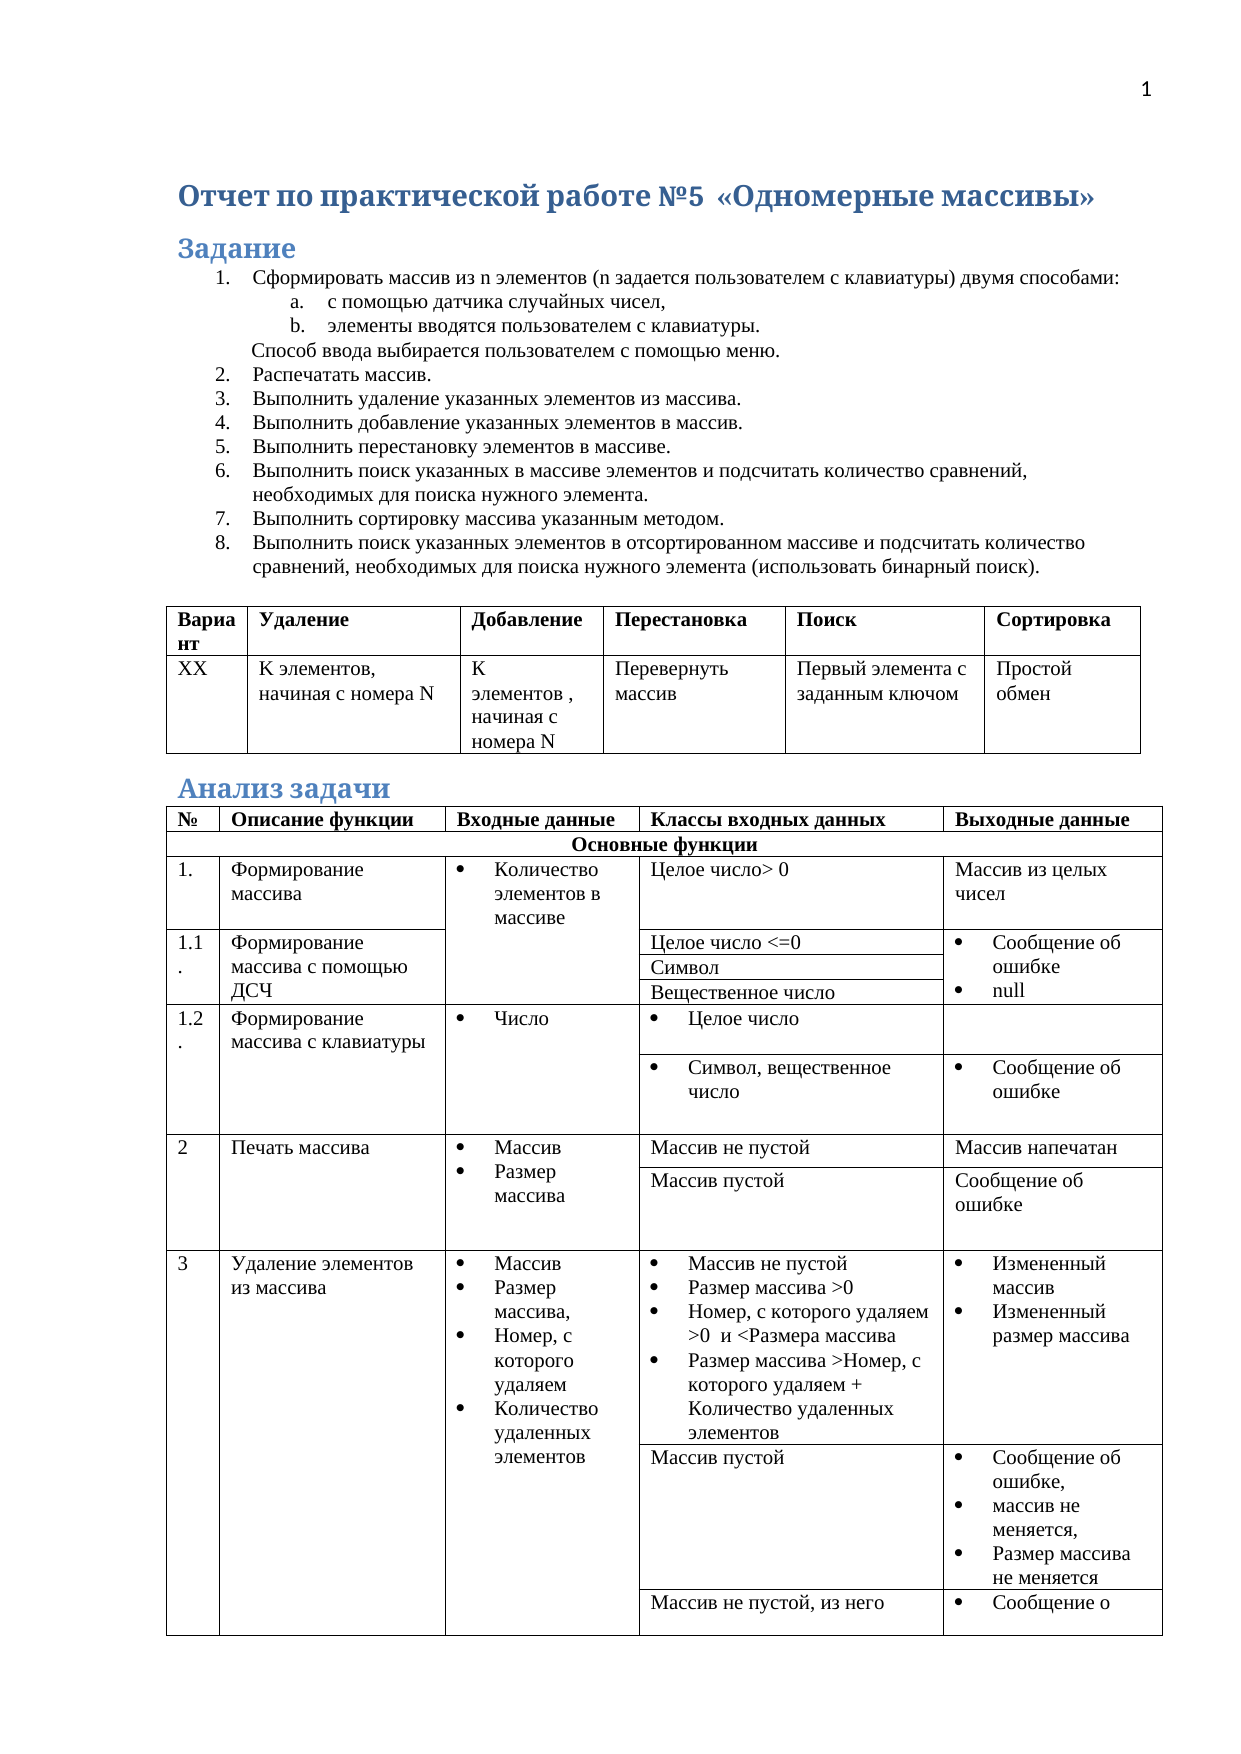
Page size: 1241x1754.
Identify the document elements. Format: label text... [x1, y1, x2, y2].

list Распечатать массив. [215, 362, 1152, 386]
list Выполнить добавление указанных элементов в массив. [215, 410, 1152, 434]
table_cell Печать массива [220, 1135, 445, 1250]
table_cell Целое число <=0 [640, 930, 943, 954]
list Выполнить поиск указанных в массиве элементов и подсчитать количество сравнений, необходимых для поиска нужного элемента. [215, 458, 1152, 506]
table_cell Целое число> 0 [640, 857, 943, 929]
table_cell Формирование массива с помощью ДСЧ [220, 930, 445, 1004]
table_cell K элементов, начиная с номера N [248, 656, 460, 753]
table_header Перестановка [604, 607, 785, 655]
table_cell Сообщение об ошибке [944, 1168, 1162, 1250]
table_cell 2 [167, 1135, 219, 1250]
table_cell Первый элемента с заданным ключом [786, 656, 984, 753]
table_cell 1. [167, 857, 219, 929]
table_cell Число [446, 1005, 639, 1134]
table_cell Основные функции [167, 832, 1162, 856]
table_cell Символ [640, 955, 943, 979]
table_cell Массив из целых чисел [944, 857, 1162, 929]
table_header Выходные данные [944, 807, 1162, 831]
list Выполнить поиск указанных элементов в отсортированном массиве и подсчитать количество сравнений, необходимых для поиска нужного элемента (использовать бинарный поиск). [215, 530, 1152, 578]
list Выполнить удаление указанных элементов из массива. [215, 386, 1152, 410]
table_cell Целое число [640, 1005, 943, 1053]
table_header Описание функции [220, 807, 445, 831]
list Выполнить перестановку элементов в массиве. [215, 434, 1152, 458]
table_cell Простой обмен [985, 656, 1140, 753]
list Выполнить сортировку массива указанным методом. [215, 506, 1152, 530]
table_cell К элементов , начиная с номера N [461, 656, 603, 753]
table_cell Формирование массива [220, 857, 445, 929]
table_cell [640, 1590, 943, 1635]
table_cell Массив не пустой [640, 1135, 943, 1167]
table_header Вариант [167, 607, 247, 655]
table_header Добавление [461, 607, 603, 655]
table_cell Массив напечатан [944, 1135, 1162, 1167]
table_cell Количество элементов в массиве [446, 857, 639, 1004]
table_cell Перевернуть массив [604, 656, 785, 753]
table_cell Удаление элементов из массива [220, 1251, 445, 1635]
table_cell Вещественное число [640, 980, 943, 1004]
table_cell Сообщение об ошибке [944, 1055, 1162, 1134]
table_cell Формирование массива с клавиатуры [220, 1005, 445, 1134]
table_cell 1.1. [167, 930, 219, 1004]
table_cell Массив пустой [640, 1445, 943, 1589]
table_cell Массив Размер массива [446, 1135, 639, 1250]
subtitle Отчет по практической работе №5 «Одномерные массивы» [177, 180, 1152, 213]
table_cell Массив Размер массива, Номер, с которого удаляем Количество удаленных элементов [446, 1251, 639, 1635]
table_cell ХХ [167, 656, 247, 753]
table_cell Массив пустой [640, 1168, 943, 1250]
table_cell Массив не пустой Размер массива >0 Номер, с которого удаляем >0 и <Размера массива Размер массива >Номер, с которого удаляем + Количество удаленных элементов [640, 1251, 943, 1444]
table_header Удаление [248, 607, 460, 655]
list элементы вводятся пользователем с клавиатуры. [290, 313, 1152, 337]
table_header № [167, 807, 219, 831]
table_header Классы входных данных [640, 807, 943, 831]
table_cell [944, 1005, 1162, 1053]
table_cell 1.2. [167, 1005, 219, 1134]
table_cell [944, 1590, 1162, 1635]
table_cell Измененный массив Измененный размер массива [944, 1251, 1162, 1444]
table_header Сортировка [985, 607, 1140, 655]
table_header Входные данные [446, 807, 639, 831]
table_cell Сообщение об ошибке null [944, 930, 1162, 1004]
list с помощью датчика случайных чисел, [290, 289, 1152, 313]
text Способ ввода выбирается пользователем с помощью меню. [251, 337, 1152, 362]
subtitle Анализ задачи [177, 774, 1152, 806]
table_header Поиск [786, 607, 984, 655]
list Сформировать массив из n элементов (n задается пользователем с клавиатуры) двумя способами: [215, 265, 1152, 289]
subtitle Задание [177, 234, 1152, 265]
table_cell Сообщение об ошибке, массив не меняется, Размер массива не меняется [944, 1445, 1162, 1589]
table_cell Символ, вещественное число [640, 1055, 943, 1134]
table_cell 3 [167, 1251, 219, 1635]
